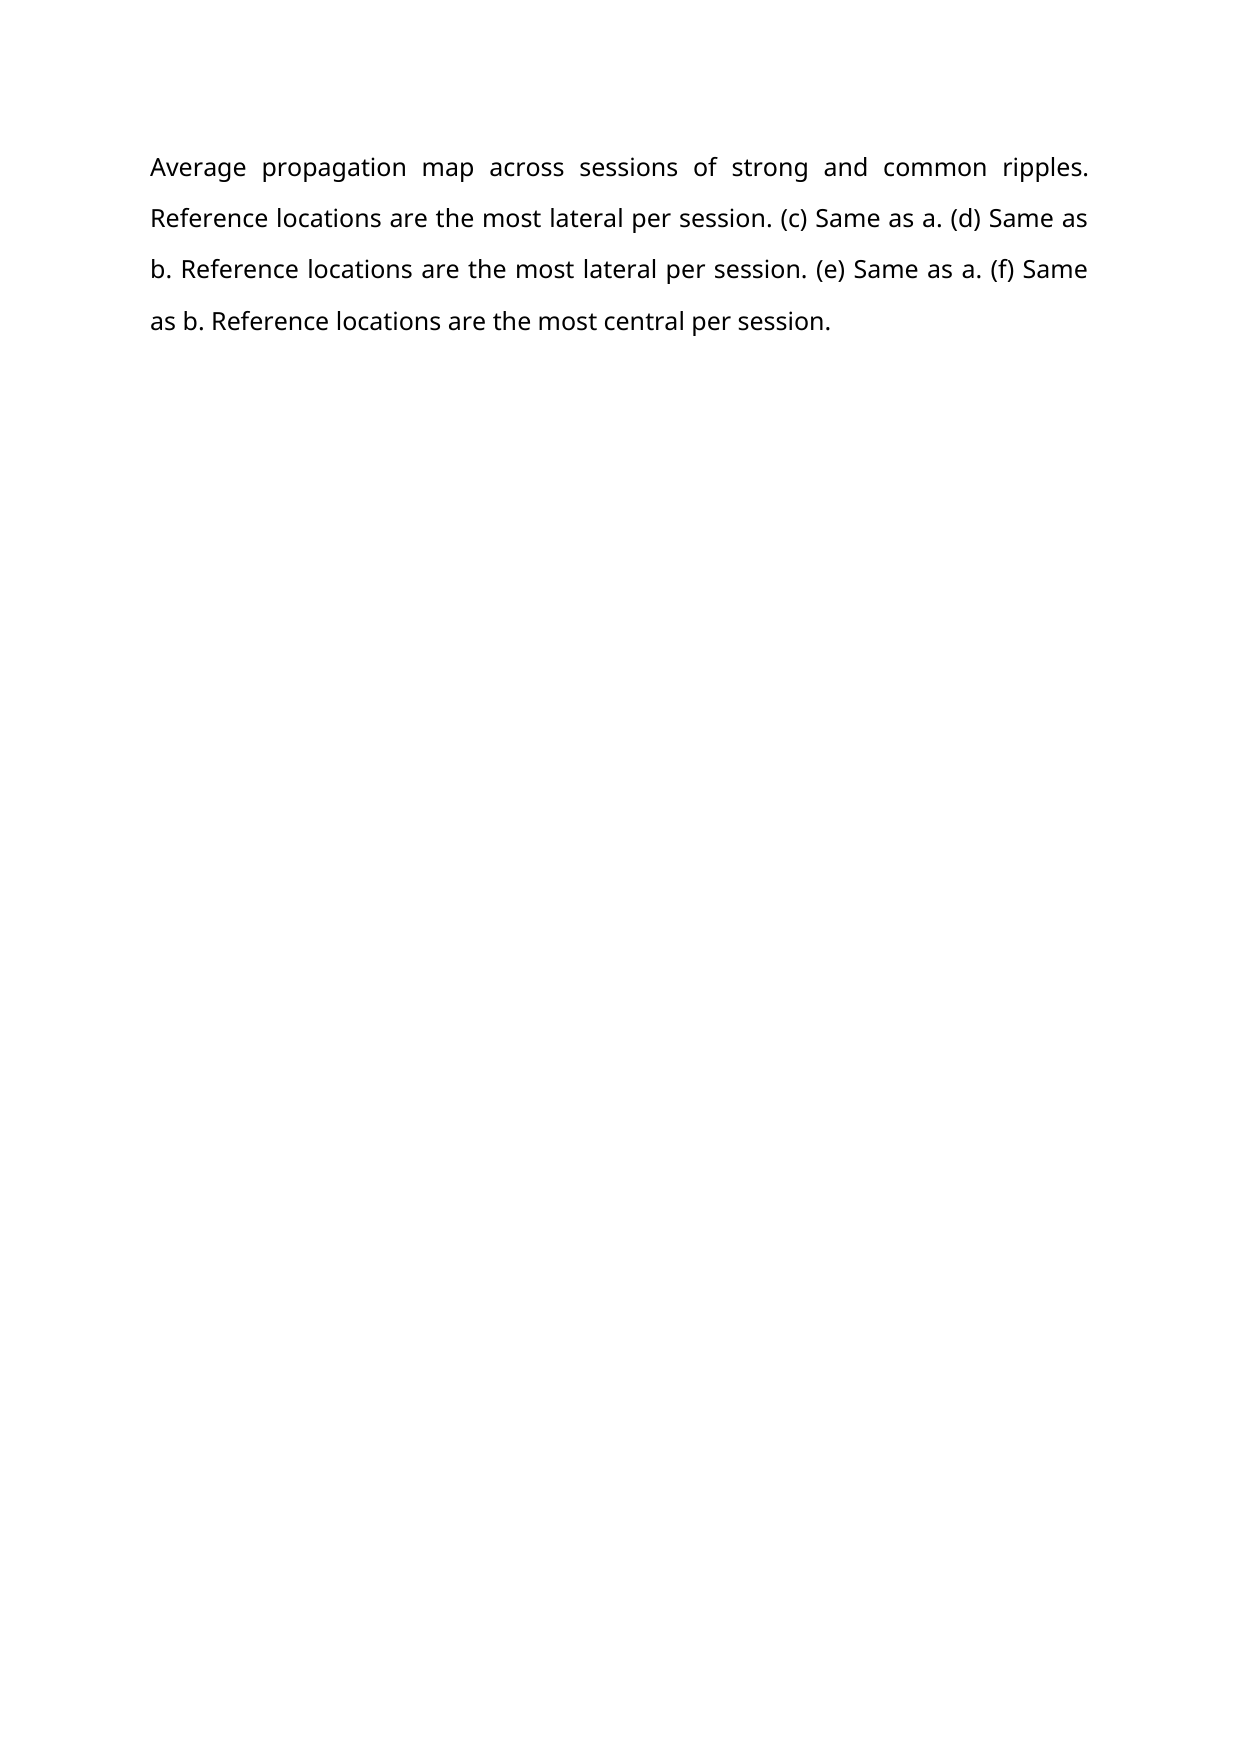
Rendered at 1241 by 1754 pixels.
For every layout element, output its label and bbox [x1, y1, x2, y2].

text [150, 150, 1090, 337]
